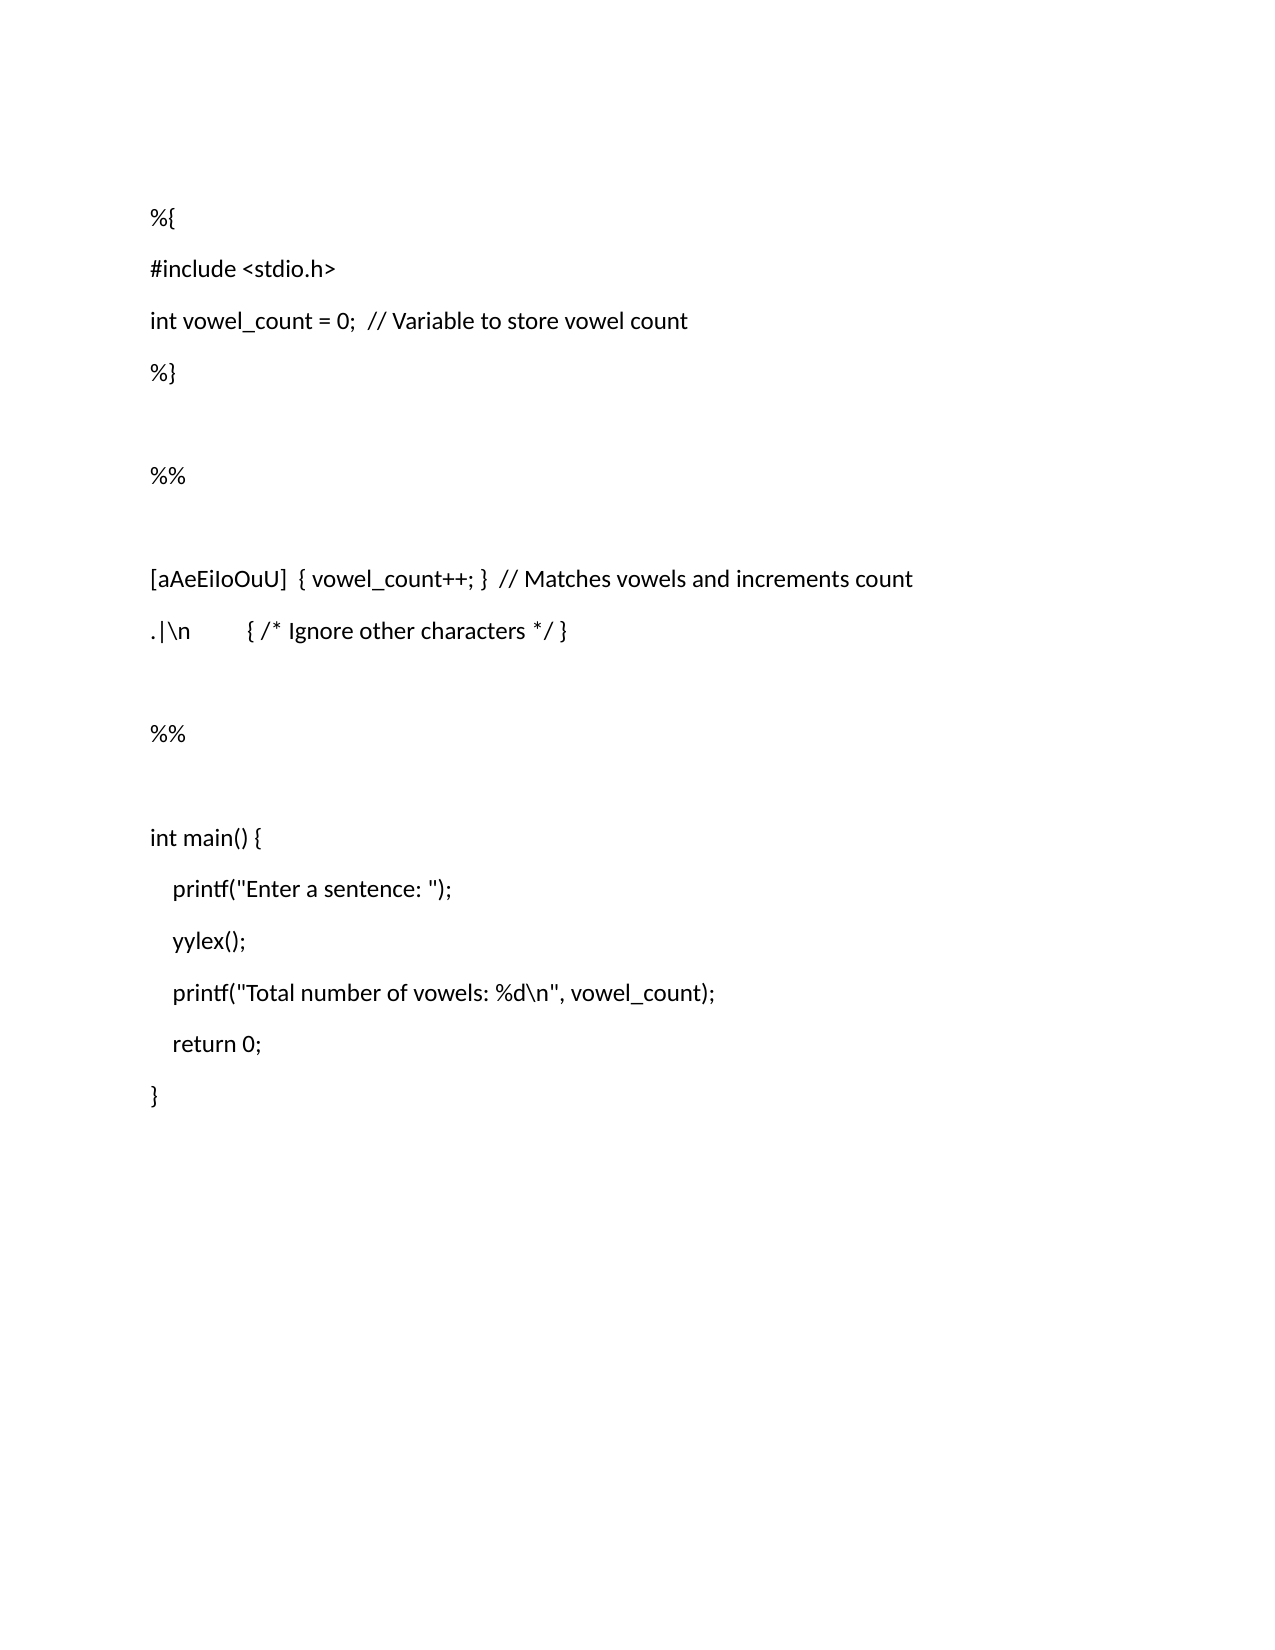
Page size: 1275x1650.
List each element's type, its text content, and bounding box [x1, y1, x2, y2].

text %% [150, 718, 1125, 749]
text int main() { [150, 822, 1125, 852]
text %{ [150, 202, 1125, 232]
text #include <stdio.h> [150, 253, 1125, 284]
text } [150, 1080, 1125, 1111]
text %} [150, 357, 1125, 387]
text %% [150, 460, 1125, 491]
text printf("Enter a sentence: "); [150, 873, 1125, 904]
text return 0; [150, 1028, 1125, 1059]
text .|\n { /* Ignore other characters */ } [150, 615, 1125, 646]
text [aAeEiIoOuU] { vowel_count++; } // Matches vowels and increments count [150, 563, 1125, 594]
text int vowel_count = 0; // Variable to store vowel count [150, 305, 1125, 336]
text yylex(); [150, 925, 1125, 956]
text printf("Total number of vowels: %d\n", vowel_count); [150, 977, 1125, 1007]
